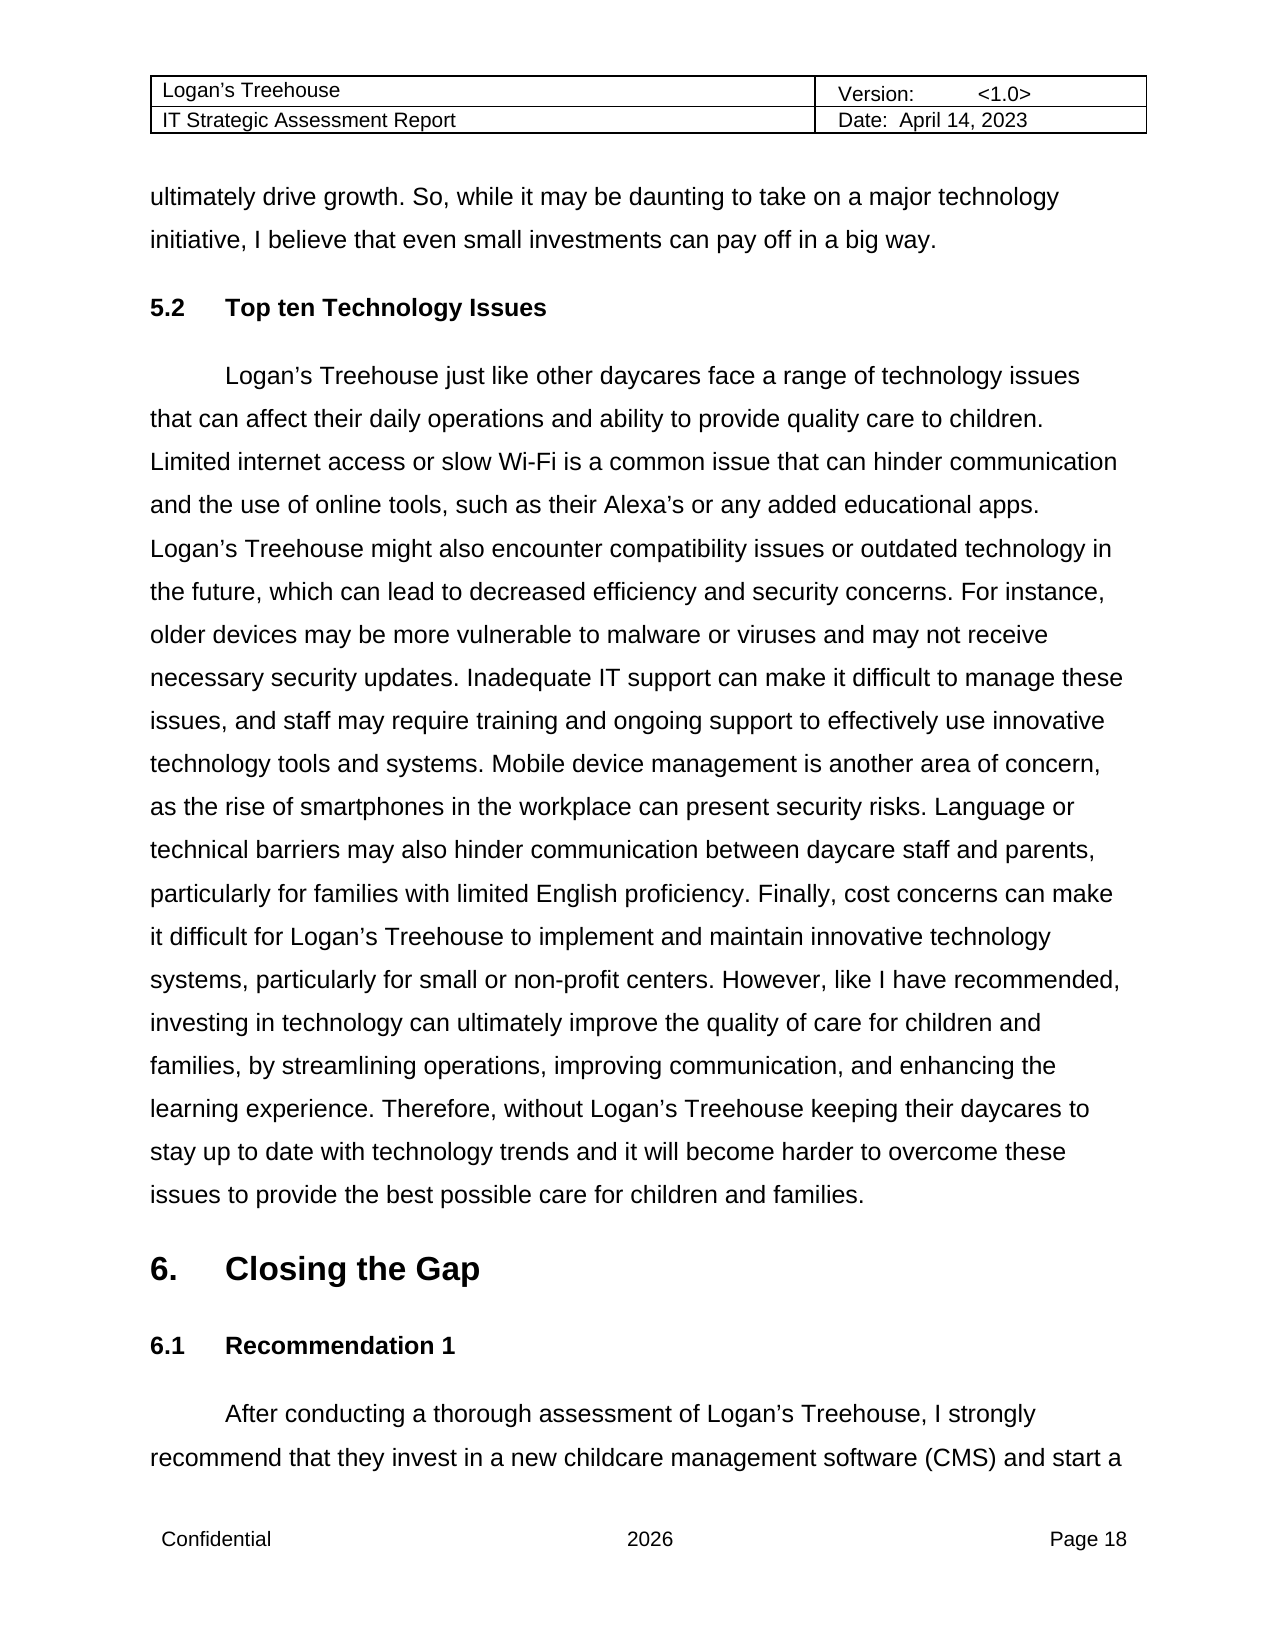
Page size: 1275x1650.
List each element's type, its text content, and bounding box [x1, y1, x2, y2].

subtitle Closing the Gap [150, 1249, 1125, 1287]
text Logan’s Treehouse just like other daycares face a range of technology issues that can affect their daily operations and ability to provide quality care to children. Limited internet access or slow Wi-Fi is a common issue that can hinder communication and the use of online tools, such as their Alexa’s or any added educational apps. Logan’s Treehouse might also encounter compatibility issues or outdated technology in the future, which can lead to decreased efficiency and security concerns. For instance, older devices may be more vulnerable to malware or viruses and may not receive necessary security updates. Inadequate IT support can make it difficult to manage these issues, and staff may require training and ongoing support to effectively use innovative technology tools and systems. Mobile device management is another area of concern, as the rise of smartphones in the workplace can present security risks. Language or technical barriers may also hinder communication between daycare staff and parents, particularly for families with limited English proficiency. Finally, cost concerns can make it difficult for Logan’s Treehouse to implement and maintain innovative technology systems, particularly for small or non-profit centers. However, like I have recommended, investing in technology can ultimately improve the quality of care for children and families, by streamlining operations, improving communication, and enhancing the learning experience. Therefore, without Logan’s Treehouse keeping their daycares to stay up to date with technology trends and it will become harder to overcome these issues to provide the best possible care for children and families. [150, 361, 1125, 1209]
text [150, 1399, 1125, 1471]
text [150, 182, 1125, 254]
subtitle Top ten Technology Issues [150, 293, 1125, 322]
subtitle Recommendation 1 [150, 1331, 1125, 1360]
